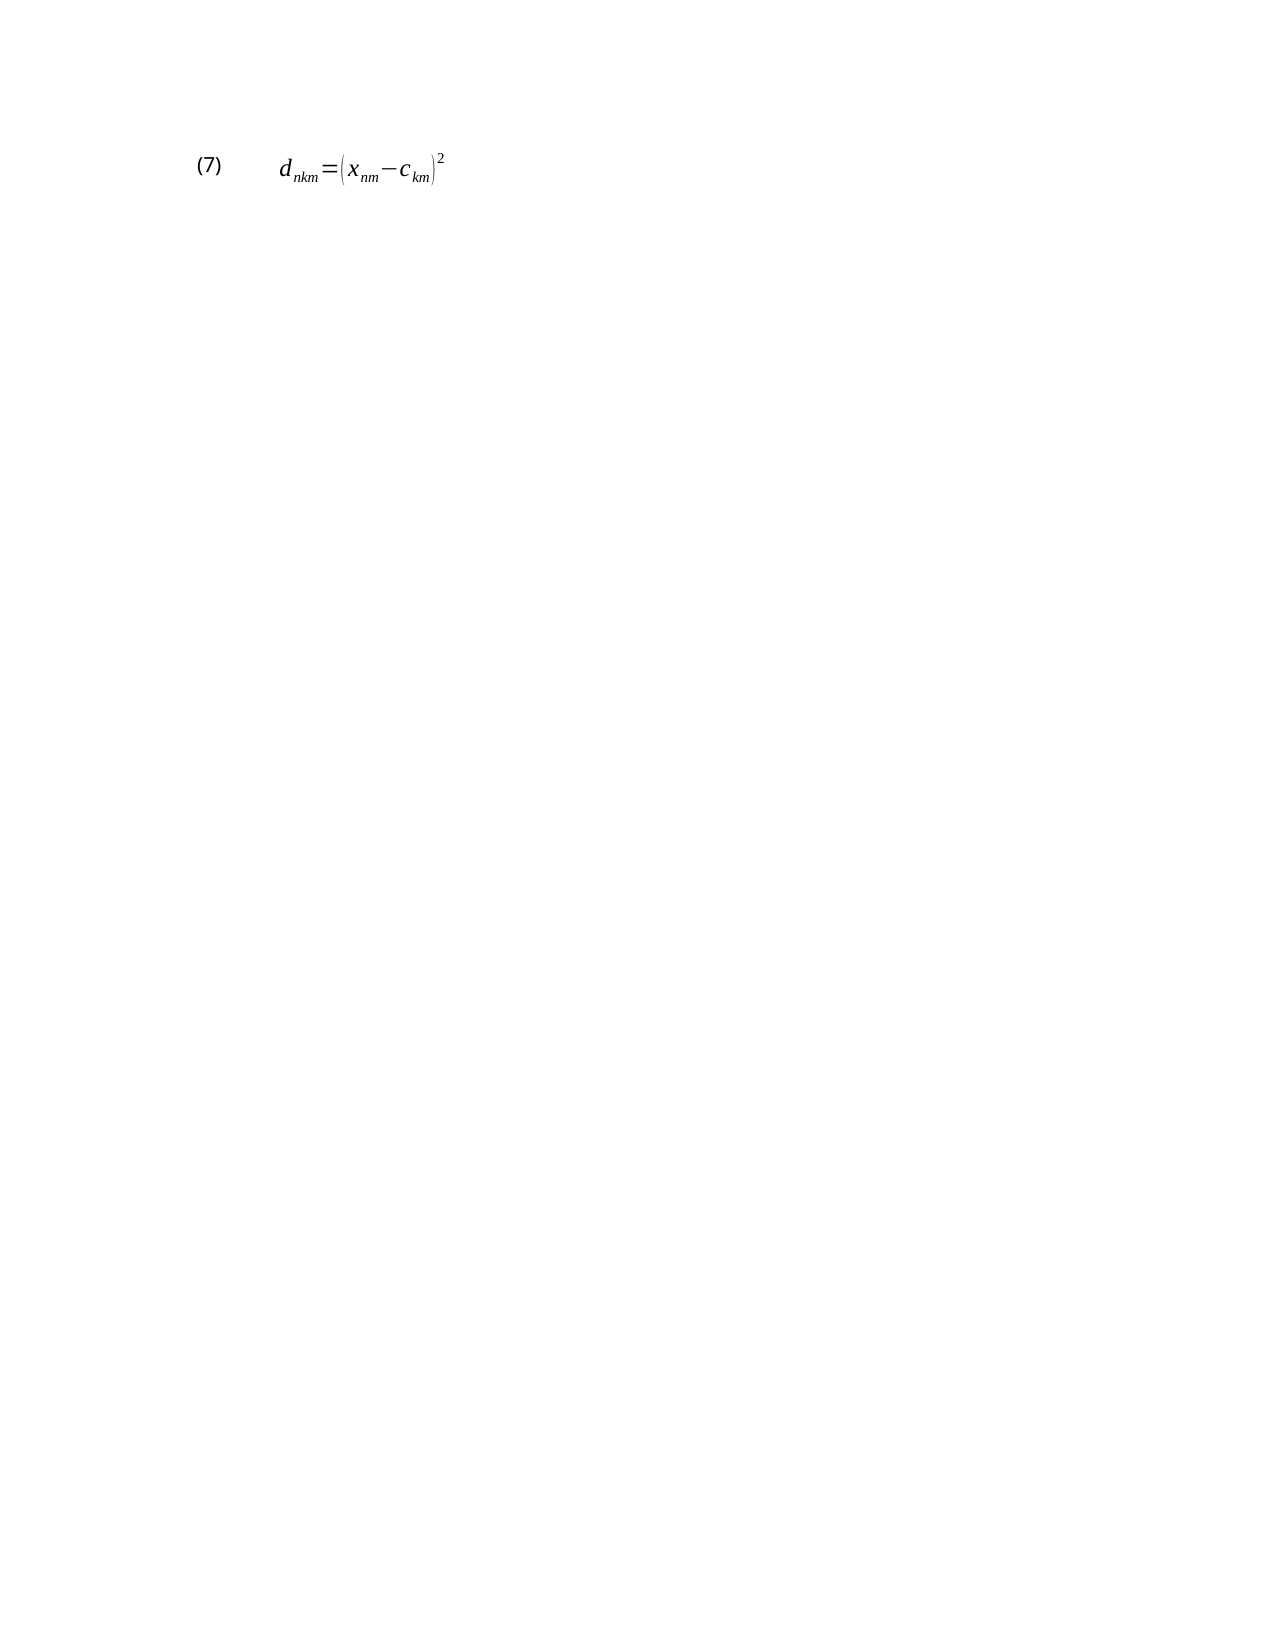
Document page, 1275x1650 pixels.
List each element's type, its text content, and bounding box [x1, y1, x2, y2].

table_header [268, 150, 1124, 200]
table_header (7) [150, 150, 268, 200]
